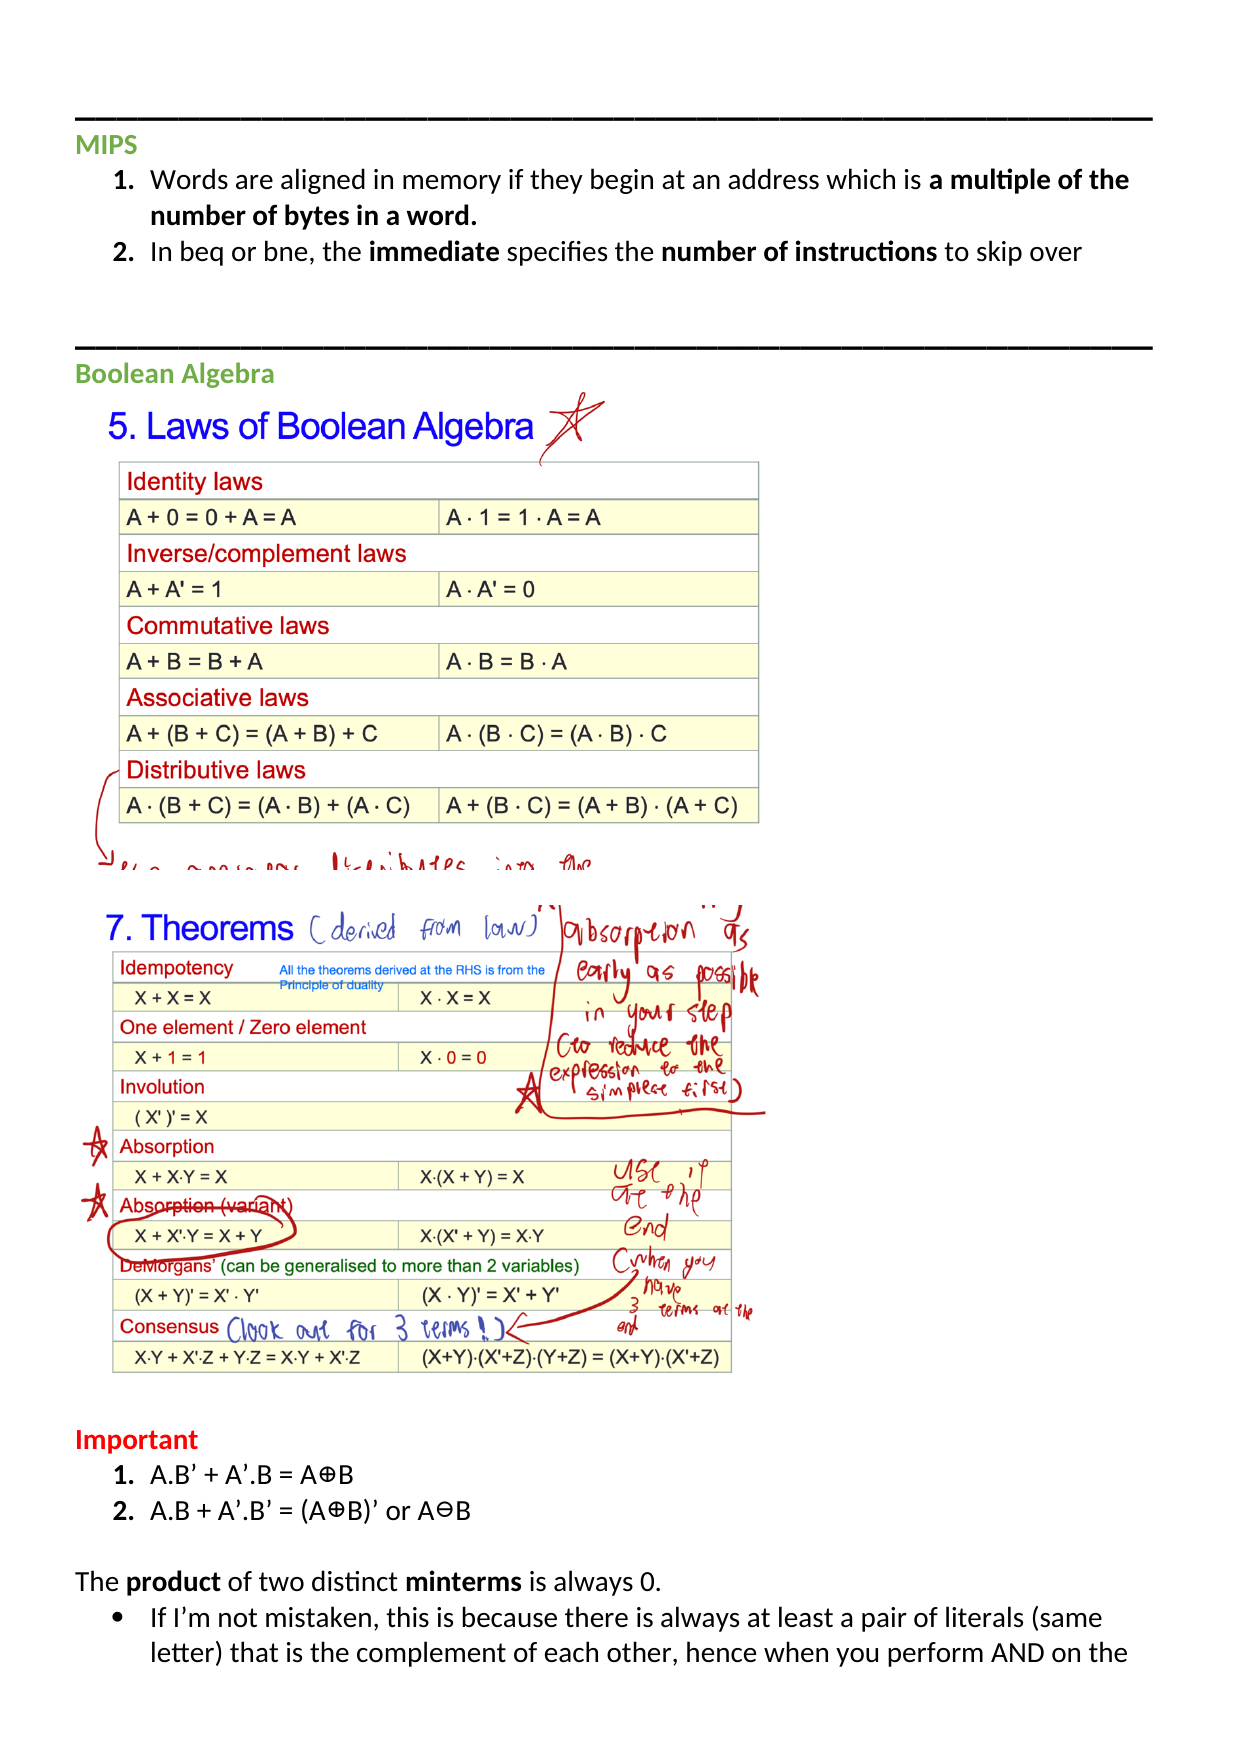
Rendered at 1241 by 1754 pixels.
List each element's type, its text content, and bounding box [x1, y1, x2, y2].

picture [75, 390, 766, 870]
text ____________________________________________________ [75, 75, 1165, 126]
picture [75, 905, 766, 1386]
text Important [75, 1421, 1165, 1456]
list In beq or bne, the immediate specifies the number of instructions to skip over [112, 233, 1165, 268]
list Words are aligned in memory if they begin at an address which is a multiple of the number of bytes in a word. [112, 161, 1165, 233]
text Boolean Algebra [75, 355, 1165, 390]
list A.B’ + A’.B = AB [112, 1456, 1165, 1492]
text ____________________________________________________ [75, 304, 1165, 355]
text The product of two distinct minterms is always 0. [75, 1563, 1165, 1599]
list A.B + A’.B’ = (AB)’ or AB [112, 1492, 1165, 1528]
text MIPS [75, 126, 1165, 161]
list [112, 1599, 1165, 1670]
